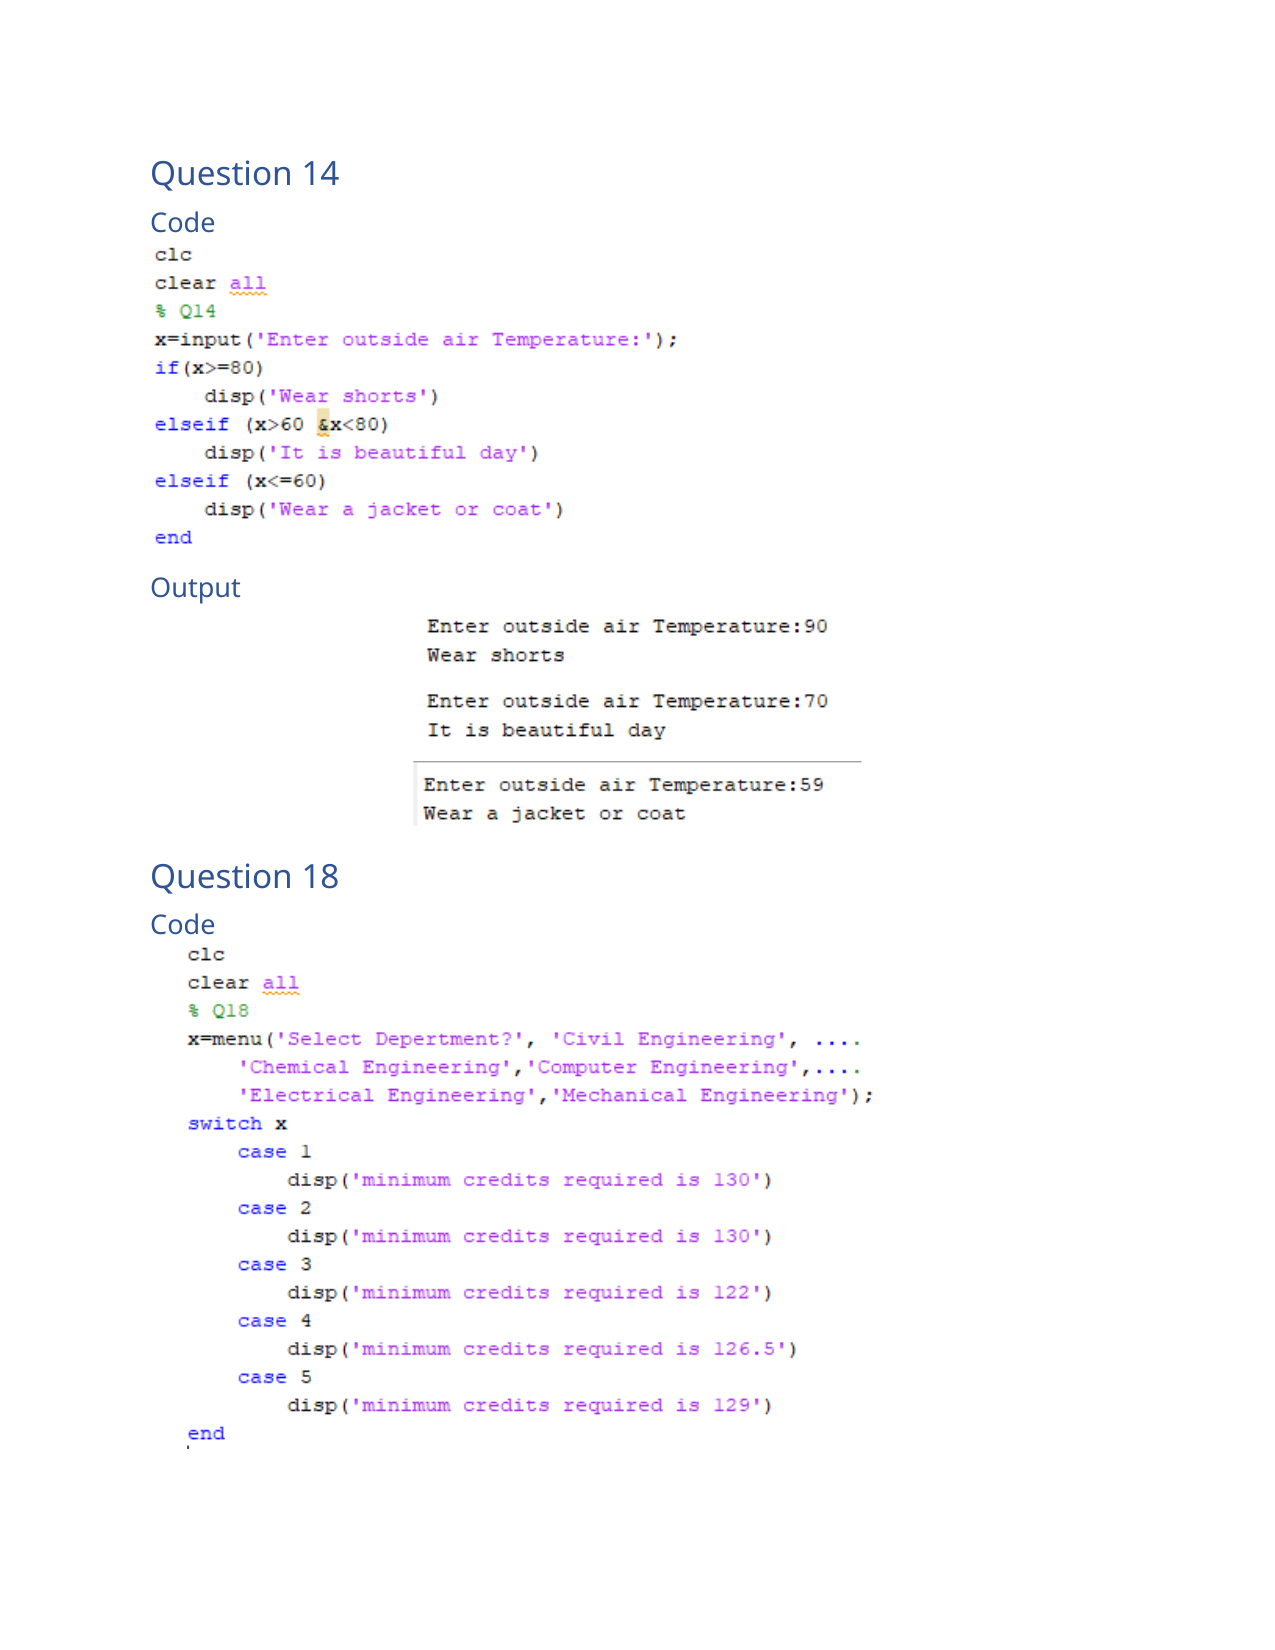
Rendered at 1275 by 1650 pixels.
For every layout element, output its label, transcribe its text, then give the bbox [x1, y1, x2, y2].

subtitle Code [150, 906, 1125, 942]
picture [423, 607, 852, 668]
picture [421, 686, 854, 743]
picture [150, 945, 929, 1449]
subtitle Question 18 [150, 852, 1125, 898]
subtitle Question 14 [150, 150, 1125, 195]
picture [150, 242, 683, 550]
subtitle Code [150, 203, 1125, 240]
picture [413, 761, 862, 826]
subtitle Output [150, 568, 1125, 605]
